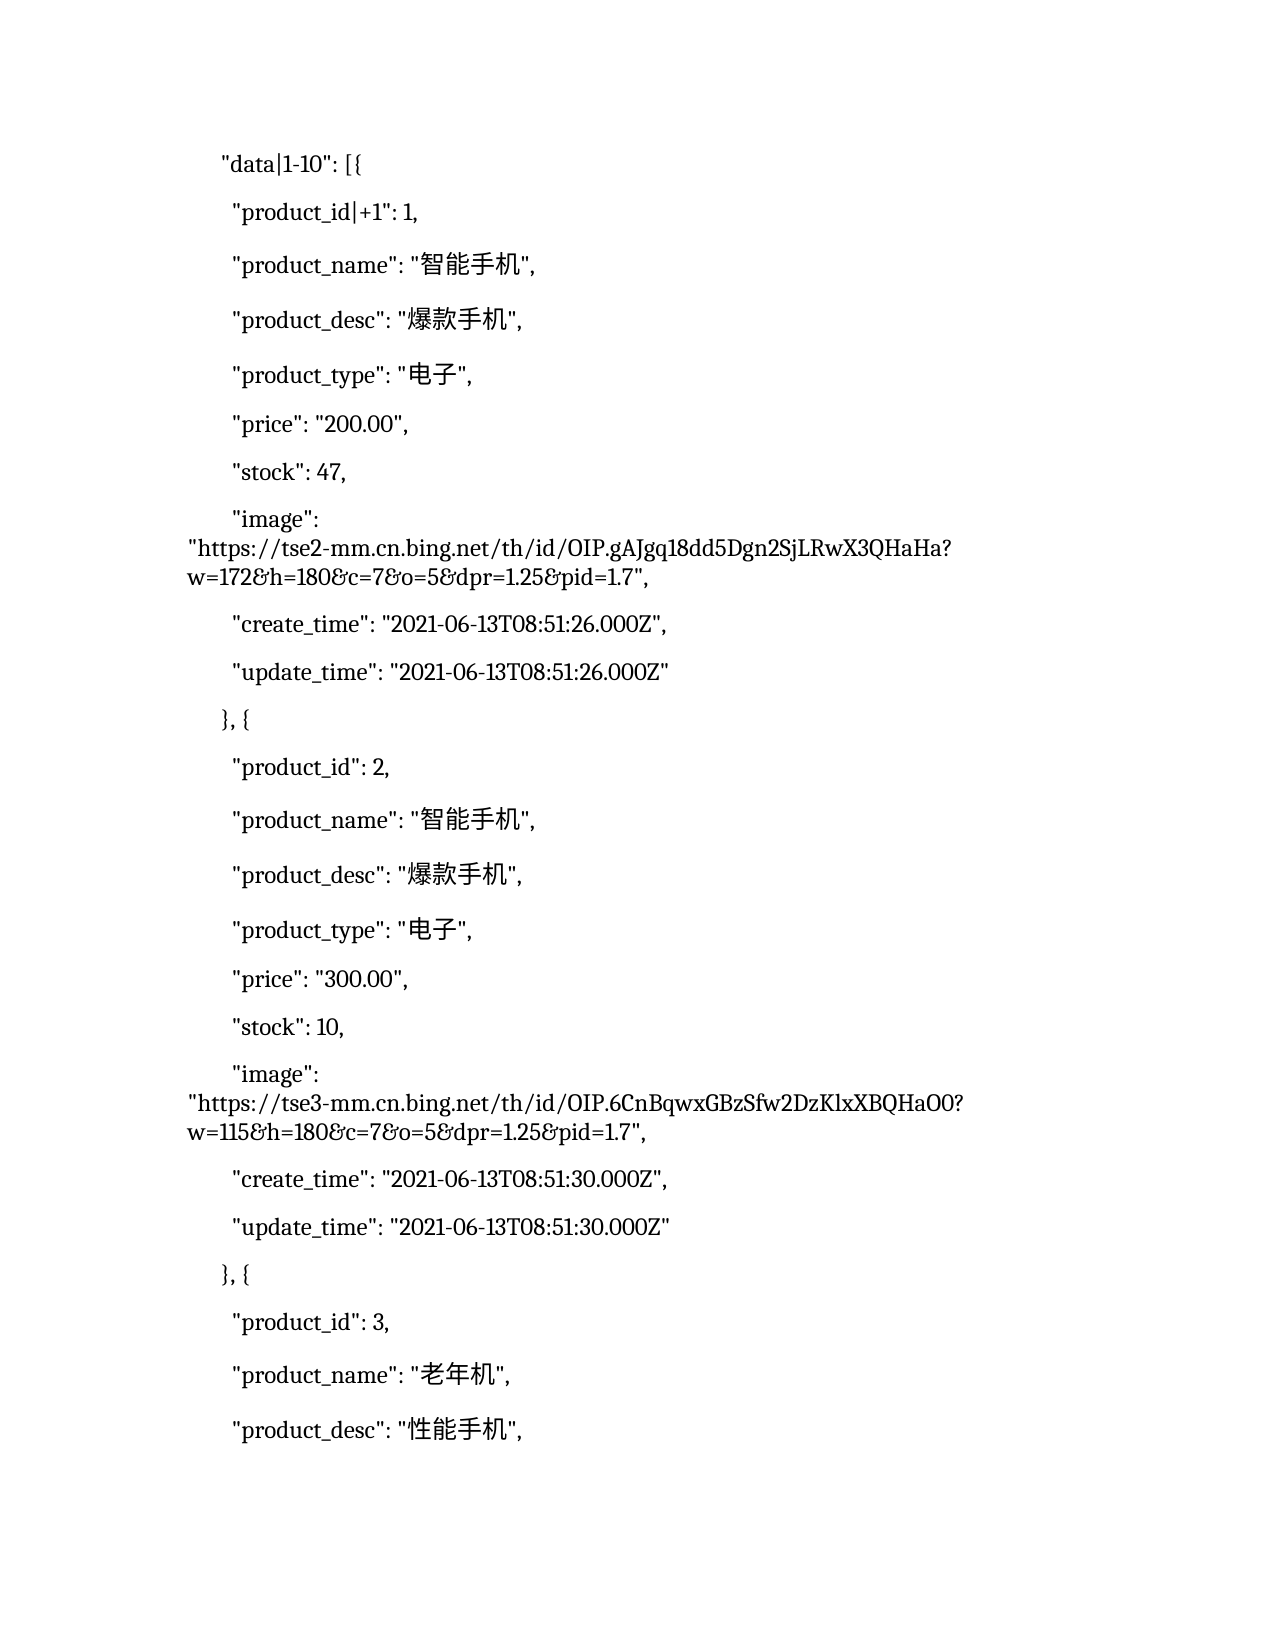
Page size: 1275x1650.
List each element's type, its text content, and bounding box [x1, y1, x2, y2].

text "update_time": "2021-06-13T08:51:26.000Z" [187, 657, 1087, 686]
text }, { [187, 705, 1087, 734]
text "image": "https://tse2-mm.cn.bing.net/th/id/OIP.gAJgq18dd5Dgn2SjLRwX3QHaHa?w=172&h=180&c=7&o=5&dpr=1.25&pid=1.7", [187, 505, 1087, 591]
text "product_id": 2, [187, 752, 1087, 781]
text "product_type": "电子", [187, 355, 1087, 391]
text }, { [187, 1260, 1087, 1289]
text "product_type": "电子", [187, 910, 1087, 946]
text "update_time": "2021-06-13T08:51:30.000Z" [187, 1212, 1087, 1241]
text "product_id|+1": 1, [187, 197, 1087, 226]
text "product_desc": "爆款手机", [187, 300, 1087, 336]
text "product_desc": "爆款手机", [187, 855, 1087, 891]
text "product_name": "智能手机", [187, 245, 1087, 281]
text "product_desc": "性能手机", [187, 1410, 1087, 1446]
text "product_name": "智能手机", [187, 800, 1087, 836]
text "product_id": 3, [187, 1307, 1087, 1336]
text "price": "300.00", [187, 965, 1087, 994]
text "image": "https://tse3-mm.cn.bing.net/th/id/OIP.6CnBqwxGBzSfw2DzKlxXBQHaO0?w=115&h=180&c=7&o=5&dpr=1.25&pid=1.7", [187, 1060, 1087, 1146]
text "create_time": "2021-06-13T08:51:30.000Z", [187, 1165, 1087, 1194]
text "product_name": "老年机", [187, 1355, 1087, 1391]
text "data|1-10": [{ [187, 150, 1087, 179]
text "stock": 10, [187, 1012, 1087, 1041]
text "create_time": "2021-06-13T08:51:26.000Z", [187, 610, 1087, 639]
text "price": "200.00", [187, 410, 1087, 439]
text "stock": 47, [187, 457, 1087, 486]
